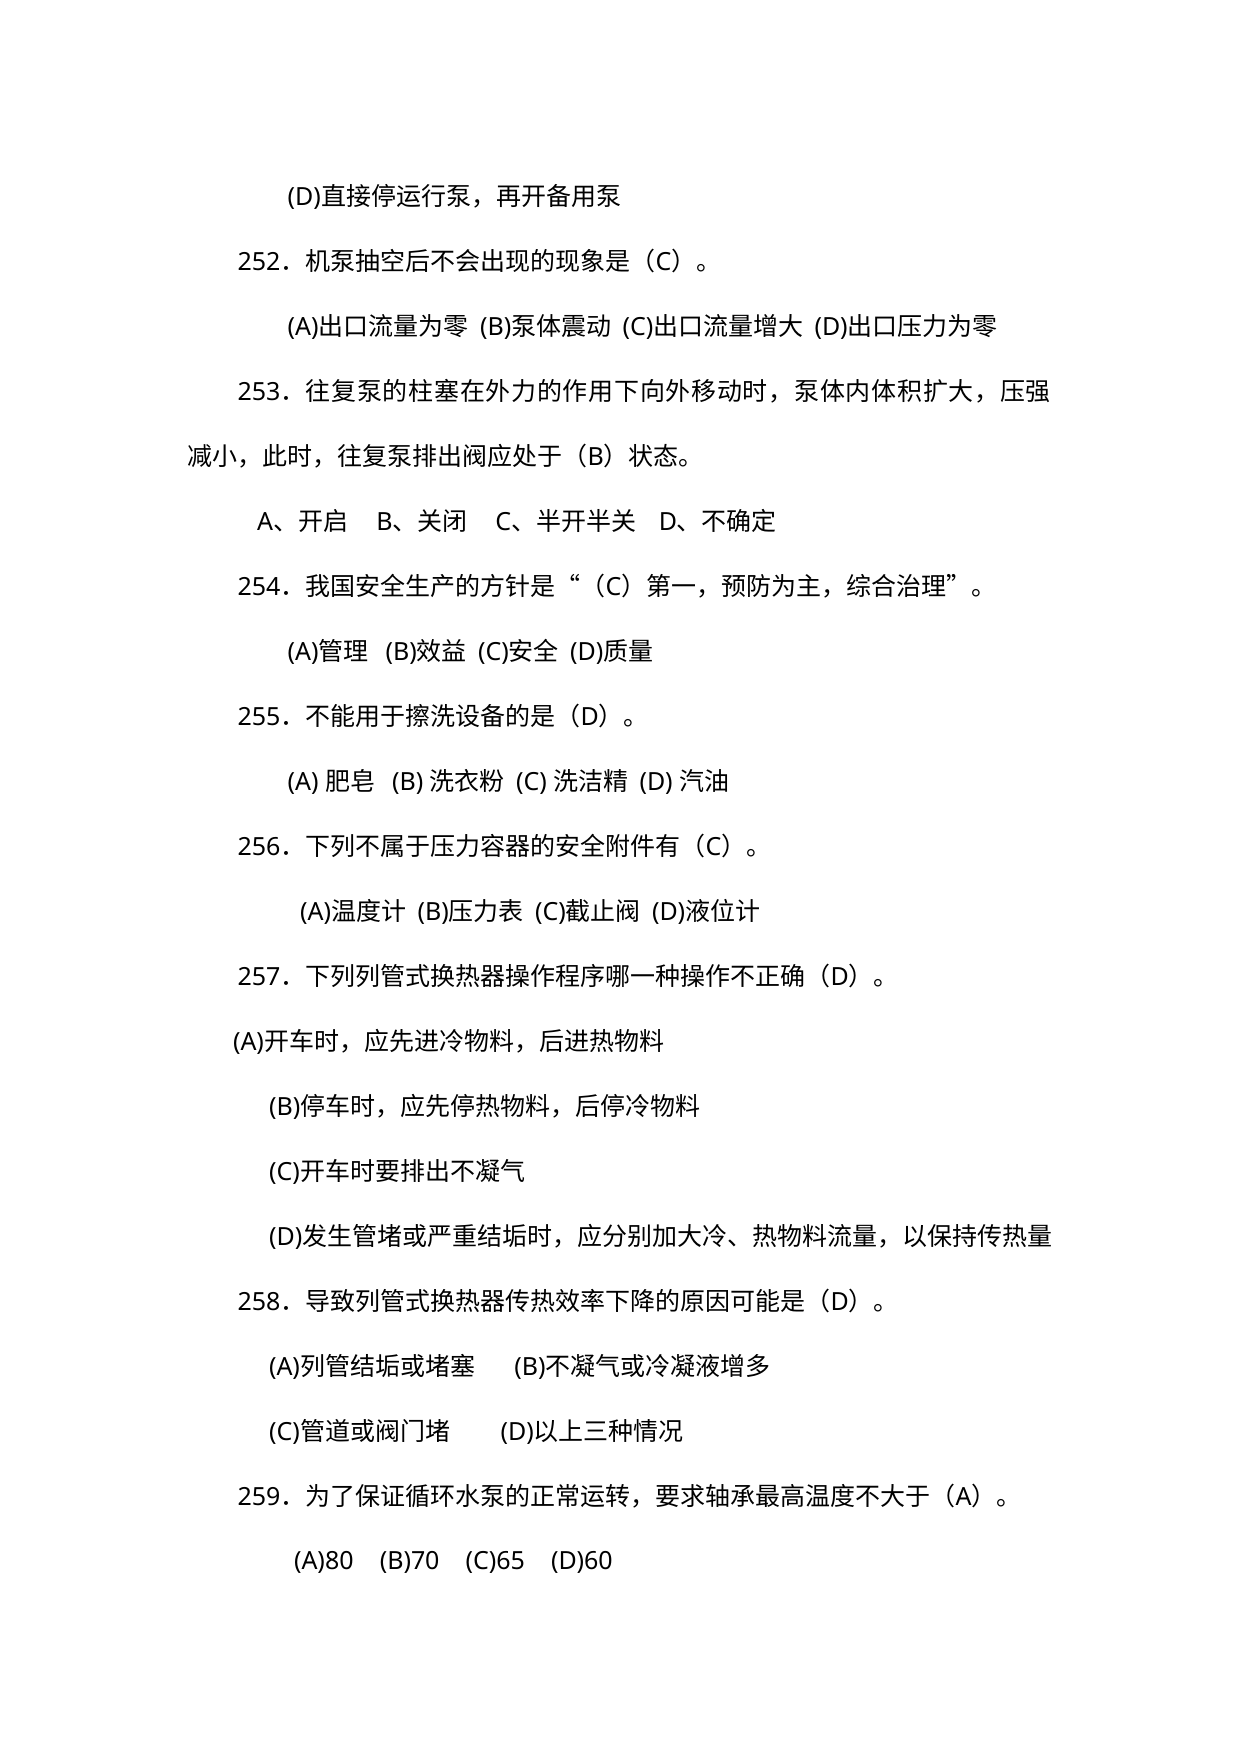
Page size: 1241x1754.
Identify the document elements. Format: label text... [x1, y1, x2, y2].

list A、开启 B、关闭 C、半开半关 D、不确定 [187, 487, 1053, 552]
list (A)出口流量为零 (B)泵体震动 (C)出口流量增大 (D)出口压力为零 [187, 292, 1053, 357]
text (A)温度计 (B)压力表 (C)截止阀 (D)液位计 [187, 877, 1053, 942]
list 往复泵的柱塞在外力的作用下向外移动时，泵体内体积扩大，压强减小，此时，往复泵排出阀应处于（B）状态。 [187, 357, 1053, 487]
text (C)管道或阀门堵 (D)以上三种情况 [187, 1397, 1053, 1462]
text (A)开车时，应先进冷物料，后进热物料 [187, 1007, 1053, 1072]
list 机泵抽空后不会出现的现象是（C）。 [187, 227, 1053, 292]
text (A)80 (B)70 (C)65 (D)60 [187, 1527, 1053, 1592]
list (A) 肥皂 (B) 洗衣粉 (C) 洗洁精 (D) 汽油 [187, 747, 1053, 812]
list 我国安全生产的方针是“（C）第一，预防为主，综合治理”。 [187, 552, 1053, 617]
list 下列列管式换热器操作程序哪一种操作不正确（D）。 [187, 942, 1053, 1007]
list (D)直接停运行泵，再开备用泵 [187, 162, 1053, 227]
text (A)列管结垢或堵塞 (B)不凝气或冷凝液增多 [187, 1332, 1053, 1397]
list 为了保证循环水泵的正常运转，要求轴承最高温度不大于（A）。 [187, 1462, 1053, 1527]
list 导致列管式换热器传热效率下降的原因可能是（D）。 [187, 1267, 1053, 1332]
text (A)管理 (B)效益 (C)安全 (D)质量 [187, 617, 1053, 682]
text (B)停车时，应先停热物料，后停冷物料 [187, 1072, 1053, 1137]
text (D)发生管堵或严重结垢时，应分别加大冷、热物料流量，以保持传热量 [187, 1202, 1053, 1267]
list 不能用于擦洗设备的是（D）。 [187, 682, 1053, 747]
list 下列不属于压力容器的安全附件有（C）。 [187, 812, 1053, 877]
text (C)开车时要排出不凝气 [187, 1137, 1053, 1202]
